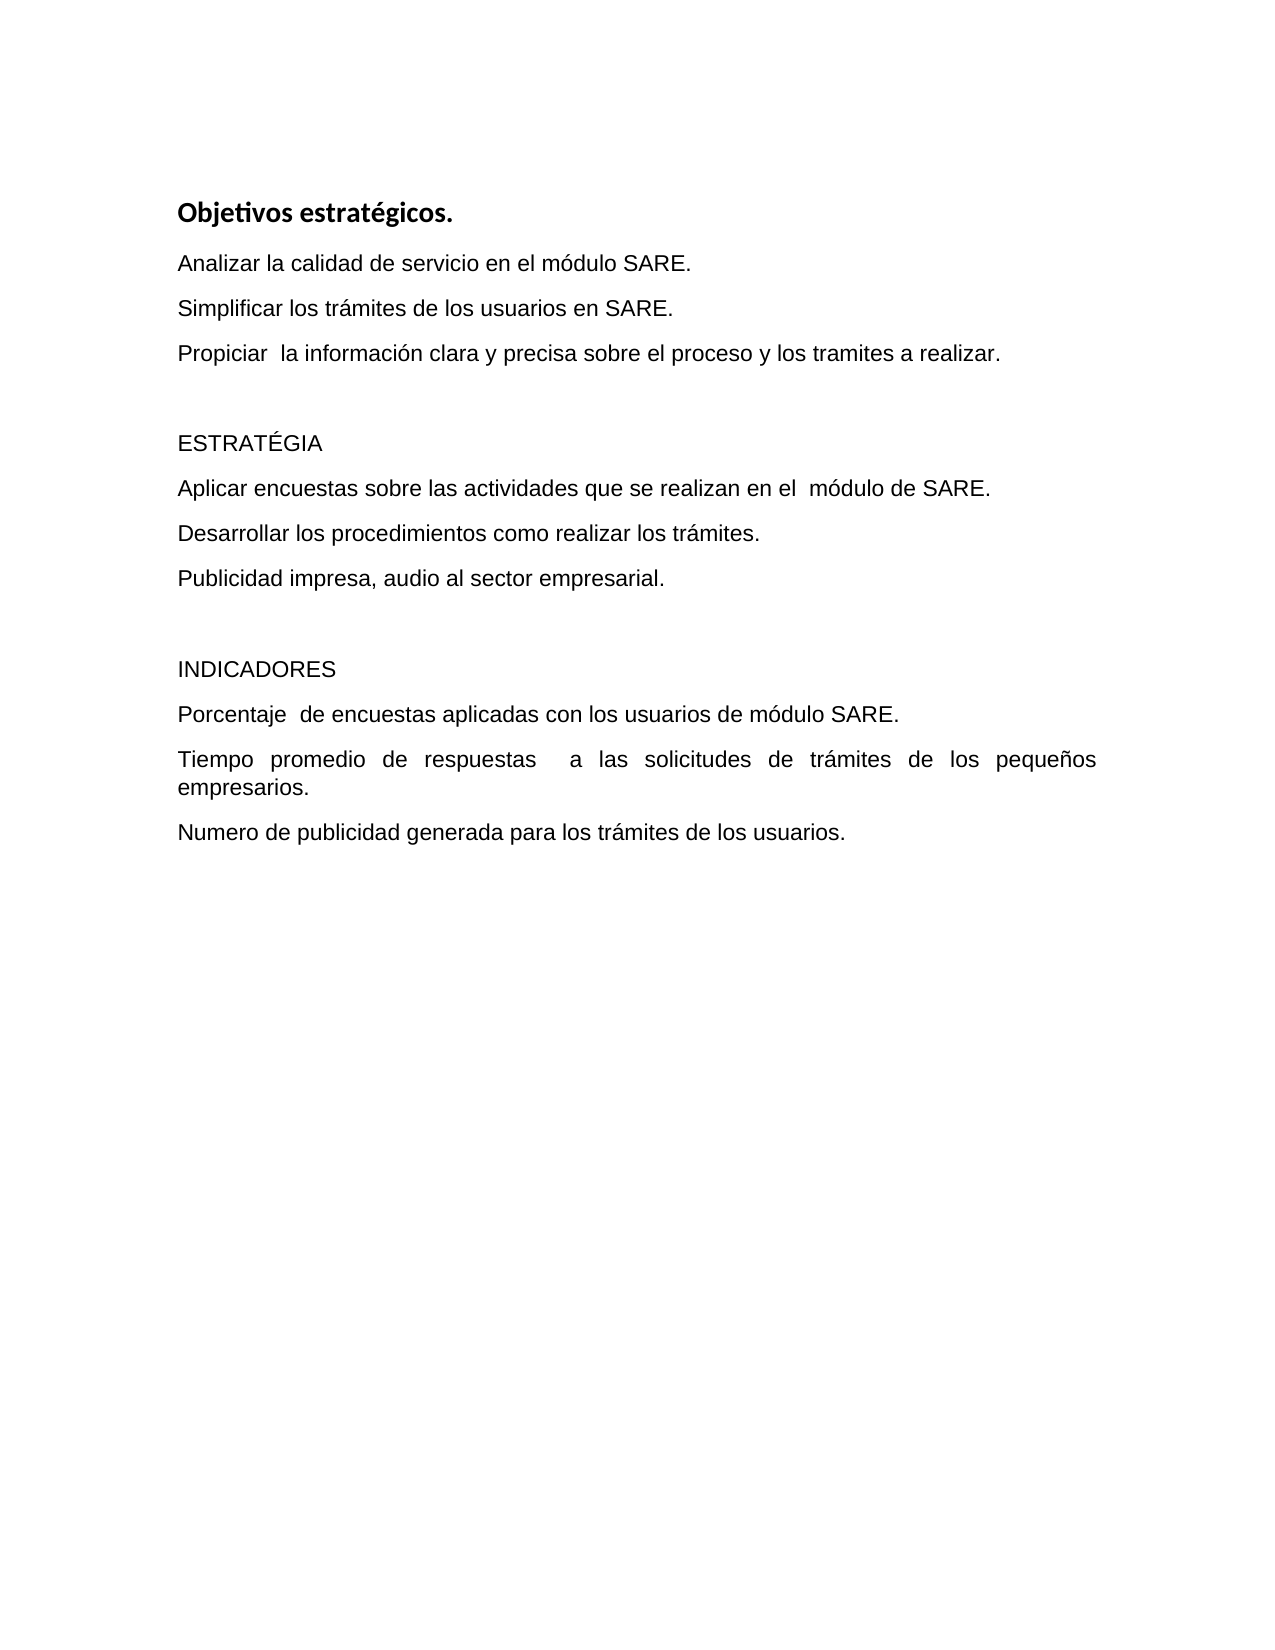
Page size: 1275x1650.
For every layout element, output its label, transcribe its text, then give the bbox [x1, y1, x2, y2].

text Publicidad impresa, audio al sector empresarial. [177, 565, 1098, 592]
text Desarrollar los procedimientos como realizar los trámites. [177, 520, 1098, 547]
text Analizar la calidad de servicio en el módulo SARE. [177, 249, 1098, 276]
text Propiciar la información clara y precisa sobre el proceso y los tramites a realizar. [177, 340, 1098, 366]
text Numero de publicidad generada para los trámites de los usuarios. [177, 819, 1098, 846]
text Simplificar los trámites de los usuarios en SARE. [177, 295, 1098, 321]
text ESTRATÉGIA [177, 430, 1098, 456]
text Objetivos estratégicos. [177, 194, 1098, 230]
text Aplicar encuestas sobre las actividades que se realizan en el módulo de SARE. [177, 475, 1098, 501]
text INDICADORES [177, 656, 1098, 682]
text Tiempo promedio de respuestas a las solicitudes de trámites de los pequeños empresarios. [177, 746, 1098, 801]
text Porcentaje de encuestas aplicadas con los usuarios de módulo SARE. [177, 701, 1098, 727]
